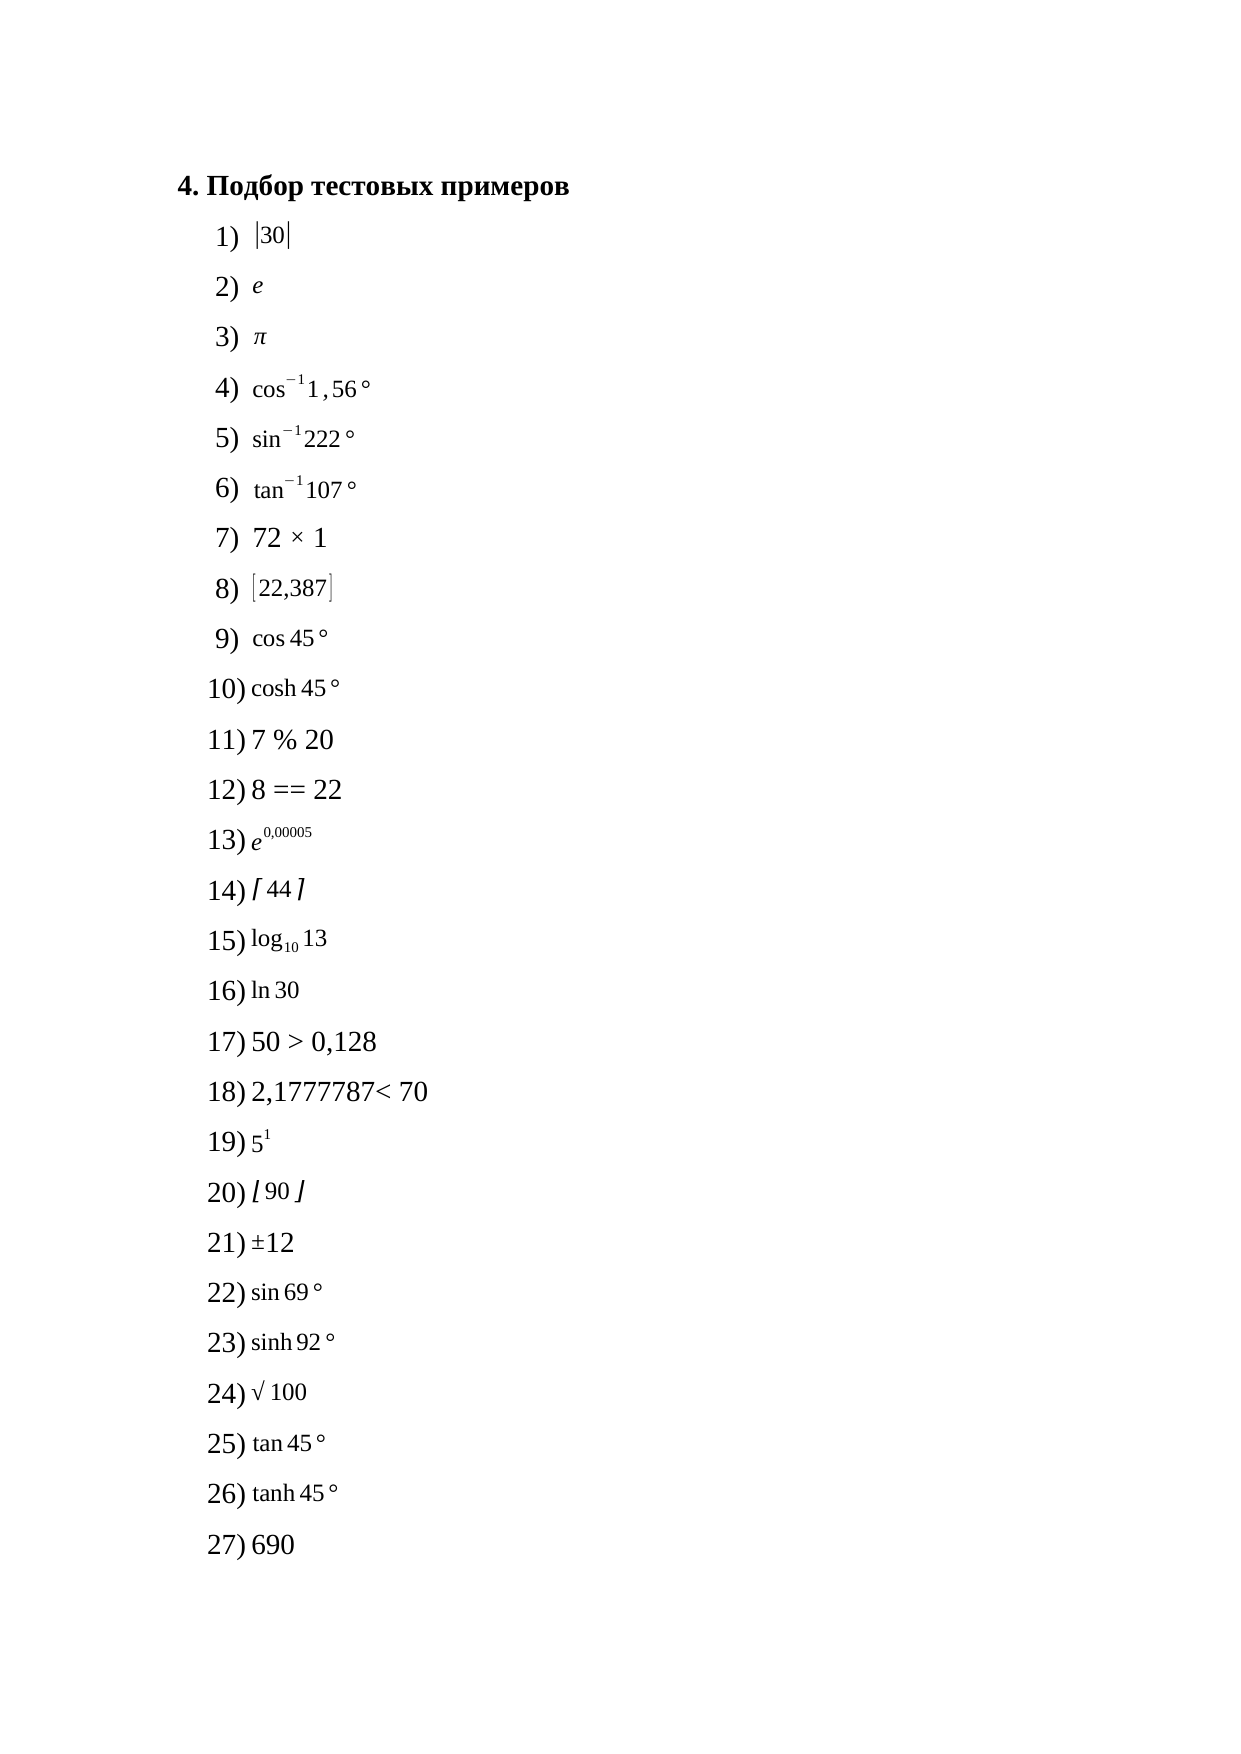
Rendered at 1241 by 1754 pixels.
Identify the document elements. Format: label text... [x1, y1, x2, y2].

list 8 == 22 [207, 772, 1152, 806]
list 690 [207, 1527, 1152, 1560]
list 72 1 [215, 521, 1152, 554]
list 7 % 20 [207, 722, 1152, 755]
list 12 [207, 1225, 1152, 1258]
list 2,1777787< 70 [207, 1074, 1152, 1108]
text 4. Подбор тестовых примеров [177, 168, 1152, 202]
list 50 > 0,128 [207, 1024, 1152, 1057]
